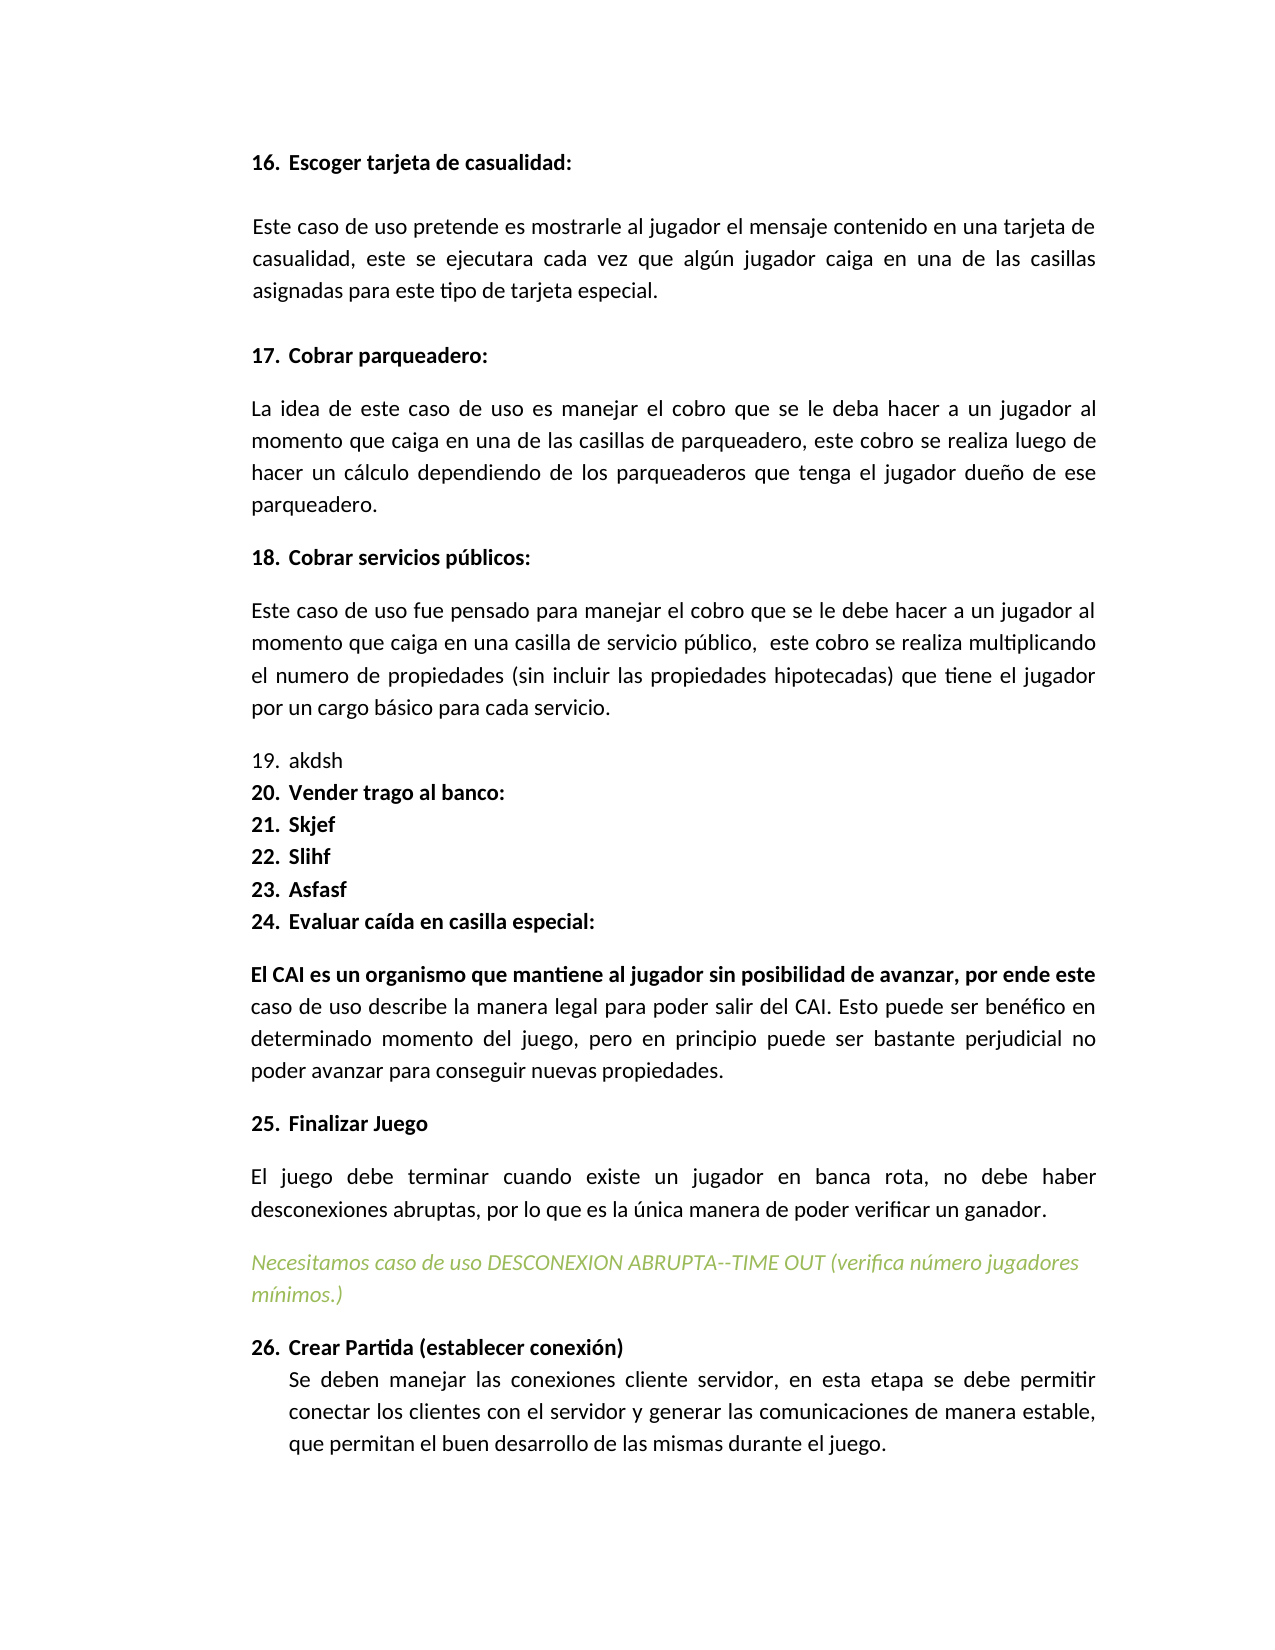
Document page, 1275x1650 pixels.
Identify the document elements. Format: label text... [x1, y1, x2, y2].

list Cobrar servicios públicos: [251, 543, 1098, 571]
text El juego debe terminar cuando existe un jugador en banca rota, no debe haber desconexiones abruptas, por lo que es la única manera de poder verificar un ganador. [251, 1162, 1098, 1223]
list Este caso de uso pretende es mostrarle al jugador el mensaje contenido en una tarjeta de casualidad, este se ejecutara cada vez que algún jugador caiga en una de las casillas asignadas para este tipo de tarjeta especial. [252, 212, 1098, 304]
list Vender trago al banco: [251, 778, 1098, 806]
list Finalizar Juego [251, 1109, 1098, 1137]
list Escoger tarjeta de casualidad: [251, 148, 1098, 176]
list Se deben manejar las conexiones cliente servidor, en esta etapa se debe permitir conectar los clientes con el servidor y generar las comunicaciones de manera estable, que permitan el buen desarrollo de las mismas durante el juego. [289, 1365, 1098, 1457]
text El CAI es un organismo que mantiene al jugador sin posibilidad de avanzar, por ende este caso de uso describe la manera legal para poder salir del CAI. Esto puede ser benéfico en determinado momento del juego, pero en principio puede ser bastante perjudicial no poder avanzar para conseguir nuevas propiedades. [251, 960, 1098, 1084]
list Cobrar parqueadero: [251, 341, 1098, 369]
text La idea de este caso de uso es manejar el cobro que se le deba hacer a un jugador al momento que caiga en una de las casillas de parqueadero, este cobro se realiza luego de hacer un cálculo dependiendo de los parqueaderos que tenga el jugador dueño de ese parqueadero. [251, 394, 1098, 518]
list Evaluar caída en casilla especial: [251, 907, 1098, 935]
list akdsh [251, 746, 1098, 774]
text Necesitamos caso de uso DESCONEXION ABRUPTA--TIME OUT (verifica número jugadores mínimos.) [251, 1248, 1098, 1308]
list Slihf [251, 842, 1098, 871]
list Crear Partida (establecer conexión) [251, 1333, 1098, 1361]
list Asfasf [251, 875, 1098, 903]
list Skjef [251, 810, 1098, 838]
text Este caso de uso fue pensado para manejar el cobro que se le debe hacer a un jugador al momento que caiga en una casilla de servicio público, este cobro se realiza multiplicando el numero de propiedades (sin incluir las propiedades hipotecadas) que tiene el jugador por un cargo básico para cada servicio. [251, 596, 1098, 721]
